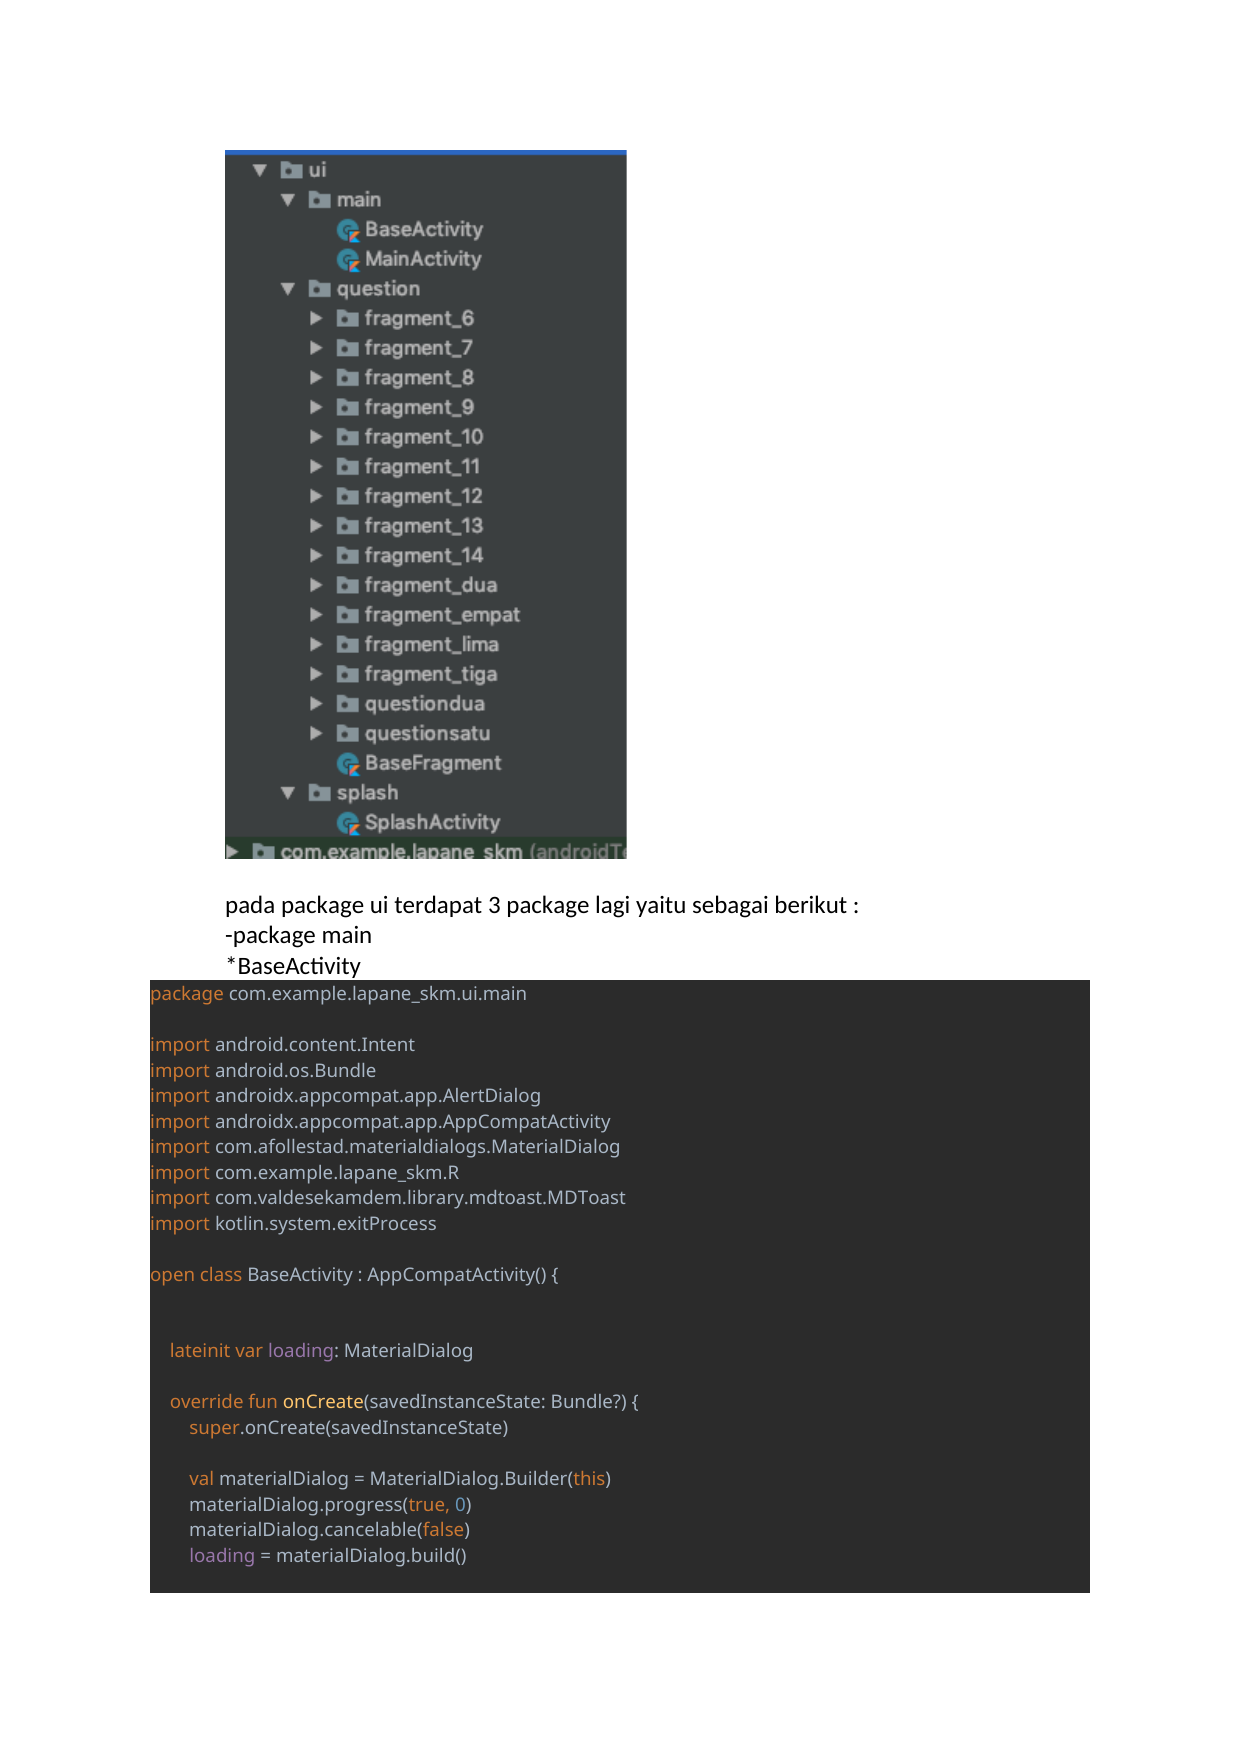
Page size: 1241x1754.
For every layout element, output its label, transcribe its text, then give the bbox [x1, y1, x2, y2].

list pada package ui terdapat 3 package lagi yaitu sebagai berikut : [225, 889, 1090, 919]
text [150, 980, 1090, 1593]
list *BaseActivity [225, 950, 1090, 980]
list -package main [225, 919, 1090, 950]
picture [225, 150, 627, 859]
